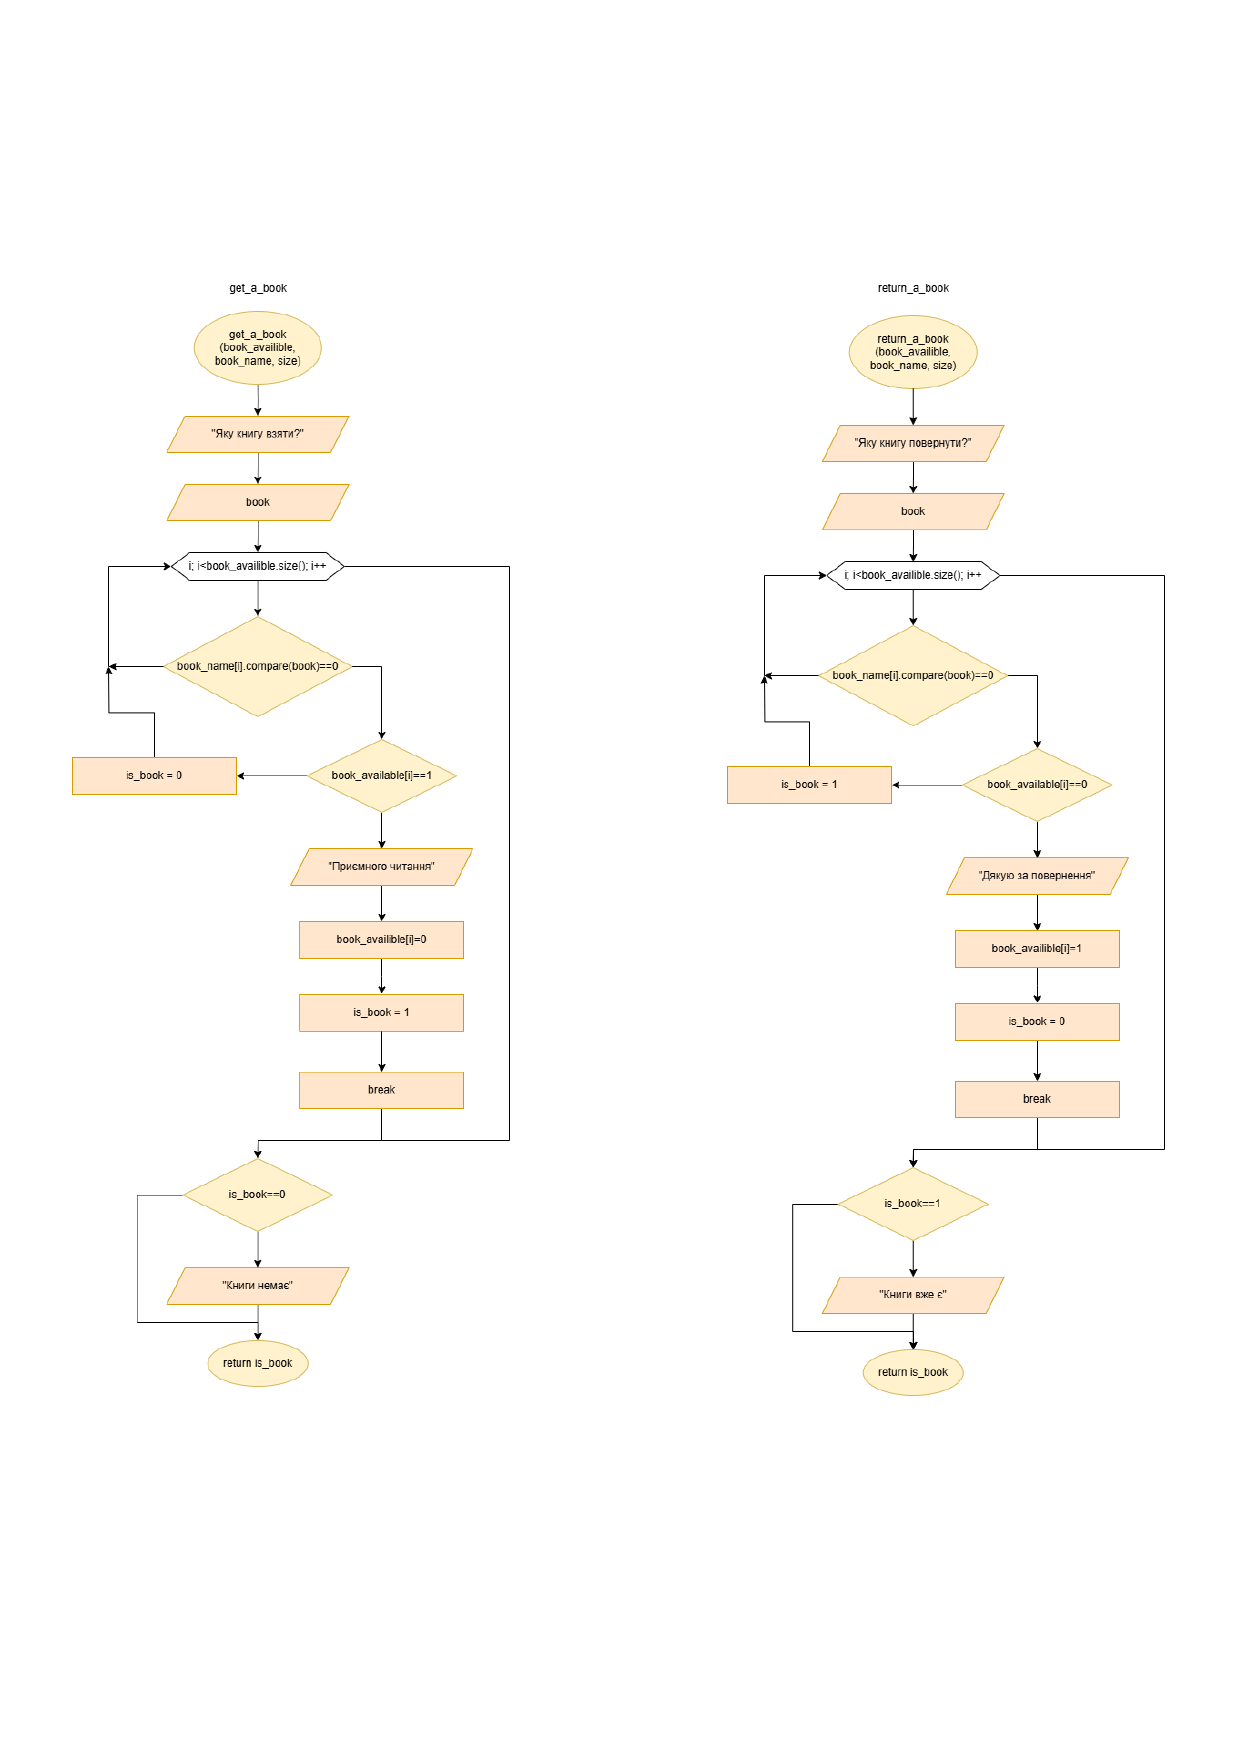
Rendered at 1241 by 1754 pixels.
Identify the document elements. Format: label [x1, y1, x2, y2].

picture [0, 275, 1172, 1523]
